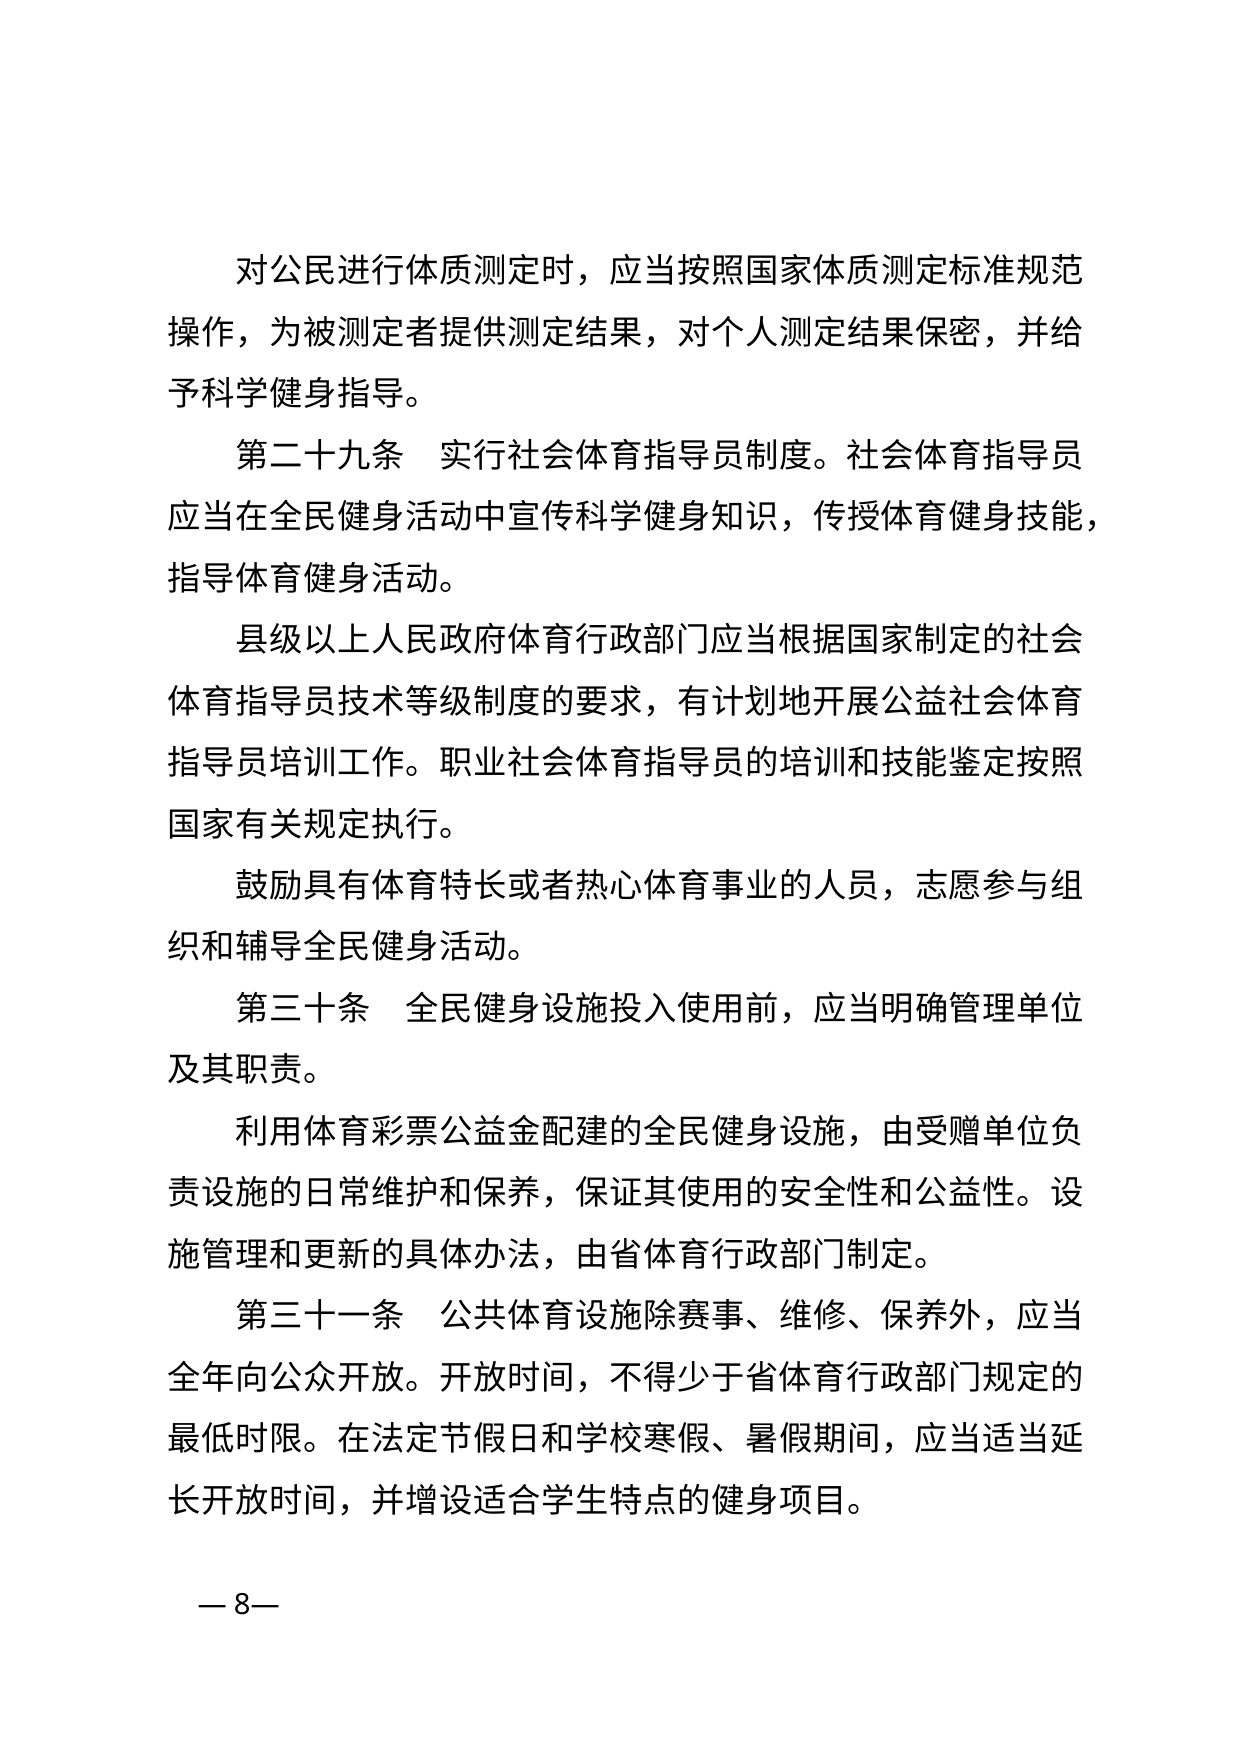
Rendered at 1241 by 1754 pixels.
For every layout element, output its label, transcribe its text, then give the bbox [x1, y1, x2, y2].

text 第三十一条 公共体育设施除赛事、维修、保养外，应当全年向公众开放。开放时间，不得少于省体育行政部门规定的最低时限。在法定节假日和学校寒假、暑假期间，应当适当延长开放时间，并增设适合学生特点的健身项目。 [168, 1282, 1084, 1528]
text 利用体育彩票公益金配建的全民健身设施，由受赠单位负责设施的日常维护和保养，保证其使用的安全性和公益性。设施管理和更新的具体办法，由省体育行政部门制定。 [168, 1098, 1084, 1282]
text 县级以上人民政府体育行政部门应当根据国家制定的社会体育指导员技术等级制度的要求，有计划地开展公益社会体育指导员培训工作。职业社会体育指导员的培训和技能鉴定按照国家有关规定执行。 [168, 606, 1084, 852]
text 对公民进行体质测定时，应当按照国家体质测定标准规范操作，为被测定者提供测定结果，对个人测定结果保密，并给予科学健身指导。 [168, 238, 1084, 422]
text 第三十条 全民健身设施投入使用前，应当明确管理单位及其职责。 [168, 975, 1084, 1098]
text 第二十九条 实行社会体育指导员制度。社会体育指导员应当在全民健身活动中宣传科学健身知识，传授体育健身技能，指导体育健身活动。 [168, 422, 1084, 606]
text 鼓励具有体育特长或者热心体育事业的人员，志愿参与组织和辅导全民健身活动。 [168, 852, 1084, 975]
